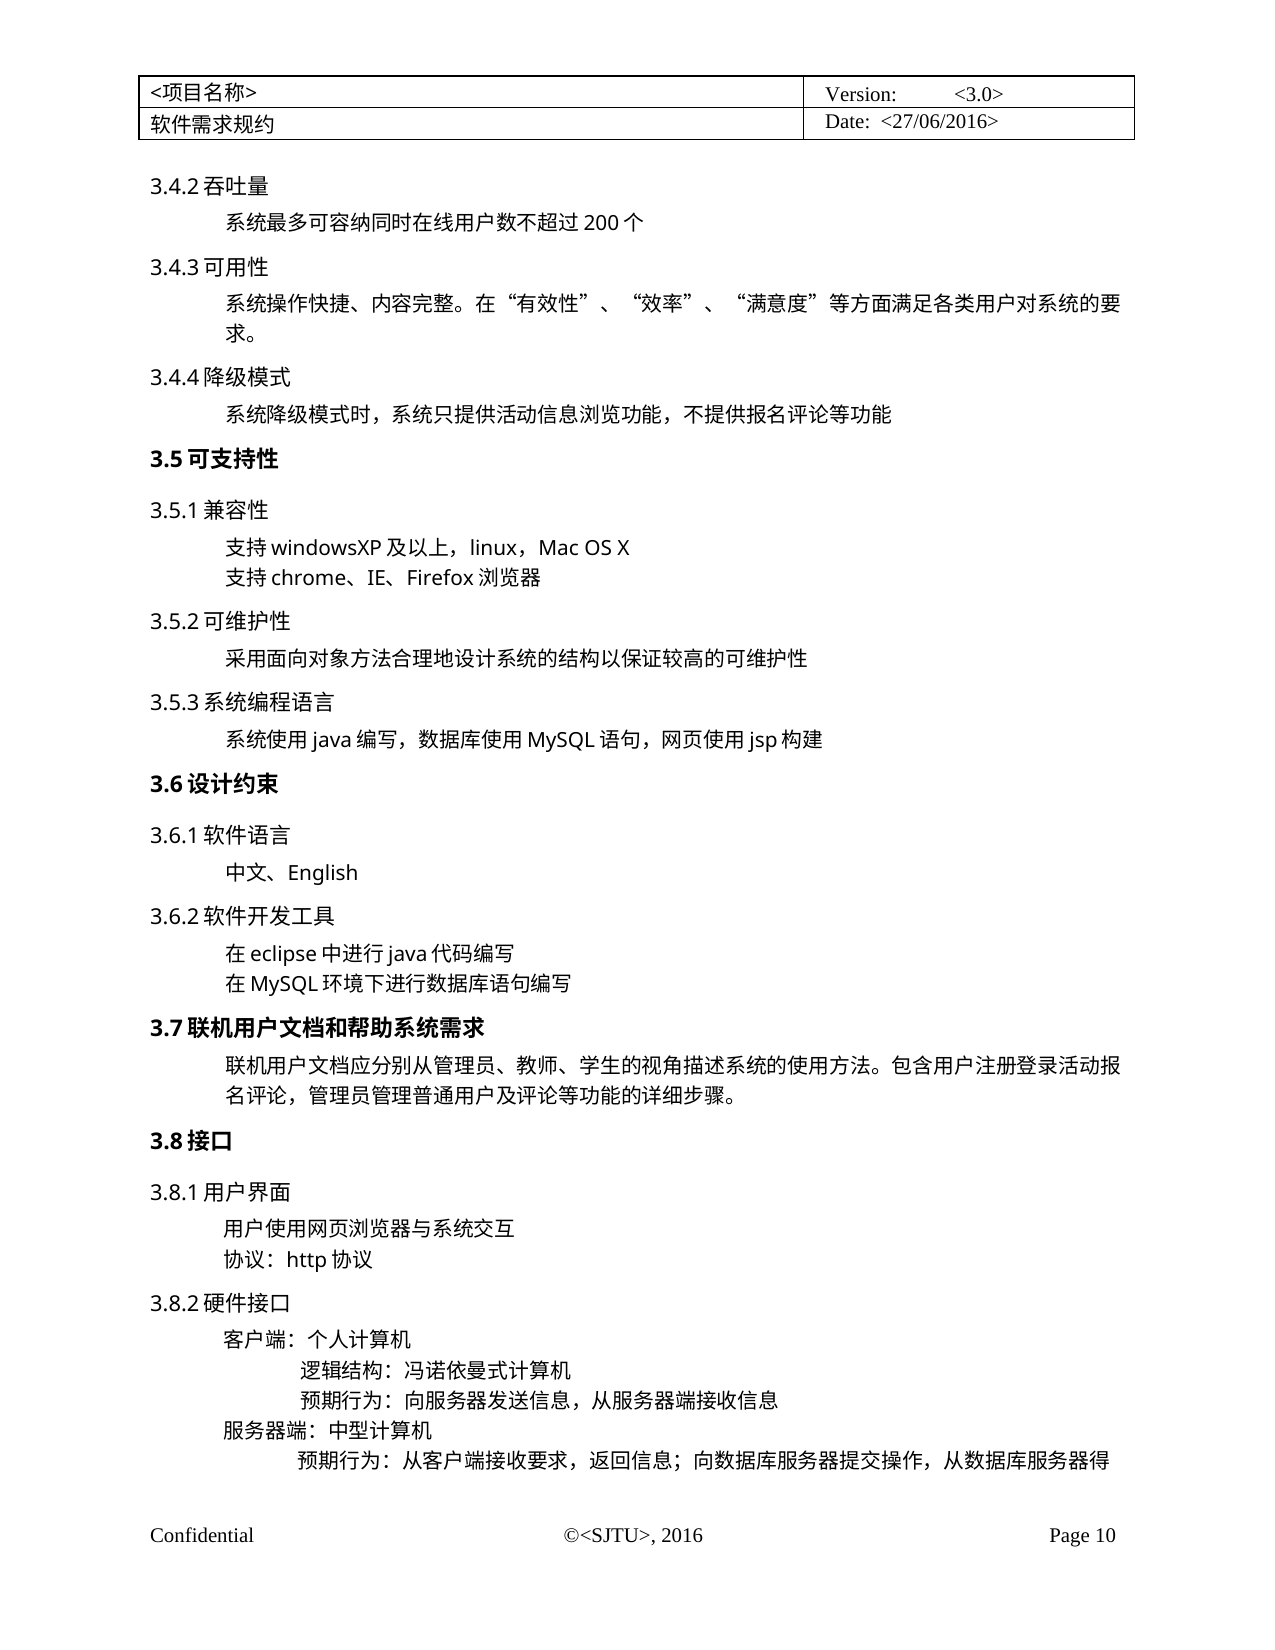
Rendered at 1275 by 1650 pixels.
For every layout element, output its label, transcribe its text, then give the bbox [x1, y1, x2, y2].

text 协议：http协议 [150, 1243, 1125, 1273]
subtitle 3.5.1兼容性 [150, 493, 1125, 525]
text 支持windowsXP及以上，linux，Mac OS X [150, 531, 1125, 562]
subtitle 3.7联机用户文档和帮助系统需求 [150, 1010, 1125, 1043]
text 用户使用网页浏览器与系统交互 [150, 1213, 1125, 1243]
subtitle 3.4.2吞吐量 [150, 169, 1125, 200]
subtitle 3.5可支持性 [150, 441, 1125, 474]
text 预期行为：向服务器发送信息，从服务器端接收信息 [150, 1384, 1125, 1414]
text 系统操作快捷、内容完整。在“有效性”、“效率”、“满意度”等方面满足各类用户对系统的要求。 [225, 287, 1125, 348]
text 逻辑结构：冯诺依曼式计算机 [150, 1354, 1125, 1384]
text 客户端：个人计算机 [150, 1324, 1125, 1354]
subtitle 3.6.1软件语言 [150, 818, 1125, 850]
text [298, 1444, 1125, 1475]
subtitle 3.8.1用户界面 [150, 1174, 1125, 1206]
subtitle 3.5.3系统编程语言 [150, 685, 1125, 717]
text 系统使用java编写，数据库使用MySQL语句，网页使用jsp构建 [225, 723, 1125, 753]
subtitle 3.6设计约束 [150, 766, 1125, 799]
subtitle 3.4.4降级模式 [150, 360, 1125, 392]
text 联机用户文档应分别从管理员、教师、学生的视角描述系统的使用方法。包含用户注册登录活动报名评论，管理员管理普通用户及评论等功能的详细步骤。 [225, 1049, 1125, 1110]
text 中文、English [225, 856, 1125, 886]
text 支持chrome、IE、Firefox浏览器 [150, 562, 1125, 592]
text 在eclipse中进行java代码编写 [225, 937, 1125, 967]
subtitle 3.6.2软件开发工具 [150, 899, 1125, 931]
text 采用面向对象方法合理地设计系统的结构以保证较高的可维护性 [225, 642, 1125, 673]
text 系统最多可容纳同时在线用户数不超过200个 [225, 207, 1125, 237]
subtitle 3.8接口 [150, 1122, 1125, 1156]
subtitle 3.5.2可维护性 [150, 604, 1125, 636]
text 服务器端：中型计算机 [150, 1414, 1125, 1444]
text 系统降级模式时，系统只提供活动信息浏览功能，不提供报名评论等功能 [225, 398, 1125, 429]
text 在MySQL环境下进行数据库语句编写 [225, 967, 1125, 997]
subtitle 3.4.3可用性 [150, 249, 1125, 281]
subtitle 3.8.2硬件接口 [150, 1286, 1125, 1317]
